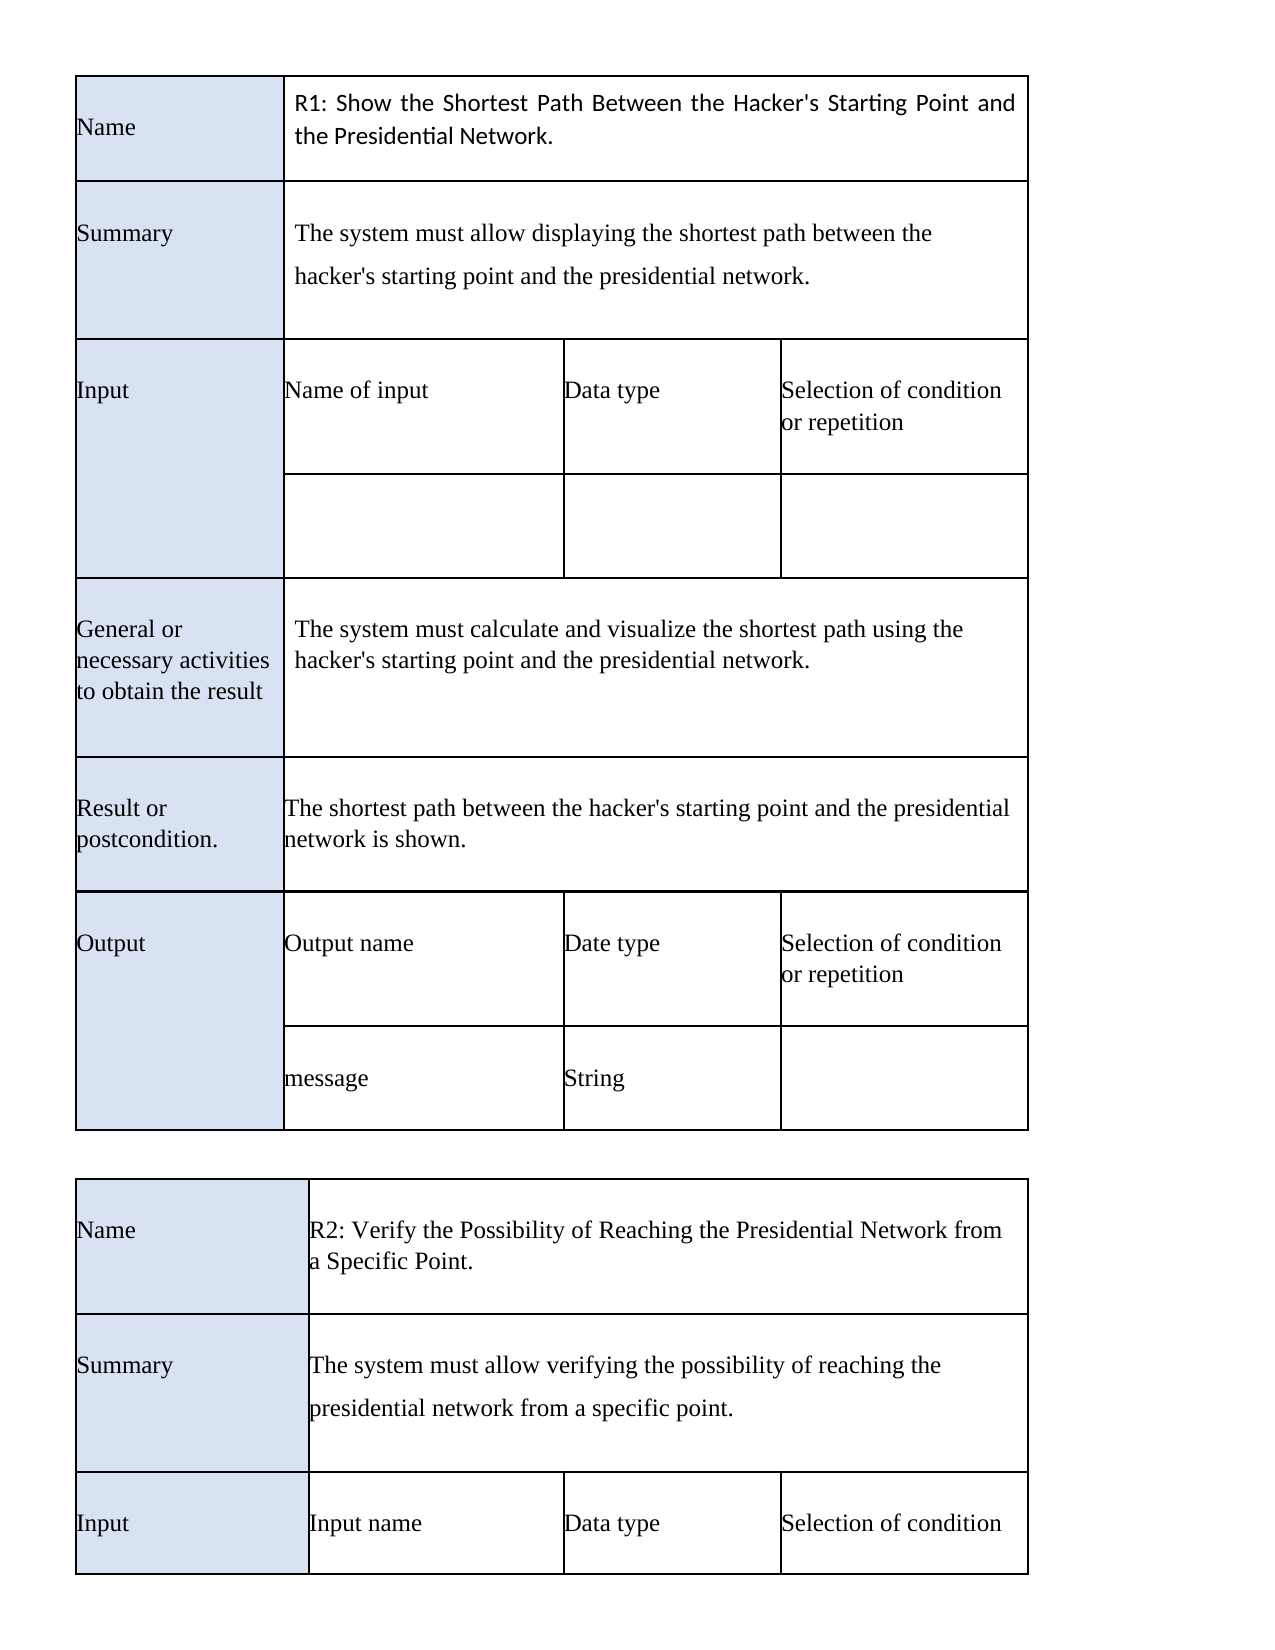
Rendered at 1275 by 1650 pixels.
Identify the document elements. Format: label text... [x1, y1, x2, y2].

table_cell Date type [565, 893, 780, 1025]
table_cell Output [77, 893, 283, 1129]
table_cell Output name [285, 893, 563, 1025]
table_cell The system must calculate and visualize the shortest path using the hacker's starting point and the presidential network. [285, 579, 1027, 756]
table_cell The shortest path between the hacker's starting point and the presidential network is shown. [285, 758, 1027, 890]
table_cell Selection of condition or repetition [782, 893, 1027, 1025]
table_cell Name of input [285, 340, 563, 473]
table_cell Result or postcondition. [77, 758, 283, 890]
table_cell General or necessary activities to obtain the result [77, 579, 283, 756]
table_cell The system must allow verifying the possibility of reaching the presidential network from a specific point. [310, 1315, 1027, 1471]
table_header R1: Show the Shortest Path Between the Hacker's Starting Point and the Presidential Network. [285, 77, 1027, 180]
table_header Name [77, 1180, 308, 1313]
table_cell message [285, 1027, 563, 1129]
table_cell The system must allow displaying the shortest path between the hacker's starting point and the presidential network. [285, 182, 1027, 338]
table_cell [782, 1473, 1027, 1573]
table_cell Input [77, 1473, 308, 1573]
table_cell [782, 475, 1027, 577]
table_cell Summary [77, 1315, 308, 1471]
table_cell Input name [310, 1473, 563, 1573]
table_cell Input [77, 340, 283, 577]
table_cell Data type [565, 1473, 780, 1573]
table_header R2: Verify the Possibility of Reaching the Presidential Network from a Specific Point. [310, 1180, 1027, 1313]
table_cell [565, 475, 780, 577]
table_cell [782, 1027, 1027, 1129]
table_cell Data type [565, 340, 780, 473]
table_cell Summary [77, 182, 283, 338]
table_cell [285, 475, 563, 577]
table_cell Selection of condition or repetition [782, 340, 1027, 473]
table_cell String [565, 1027, 780, 1129]
table_header Name [77, 77, 283, 180]
